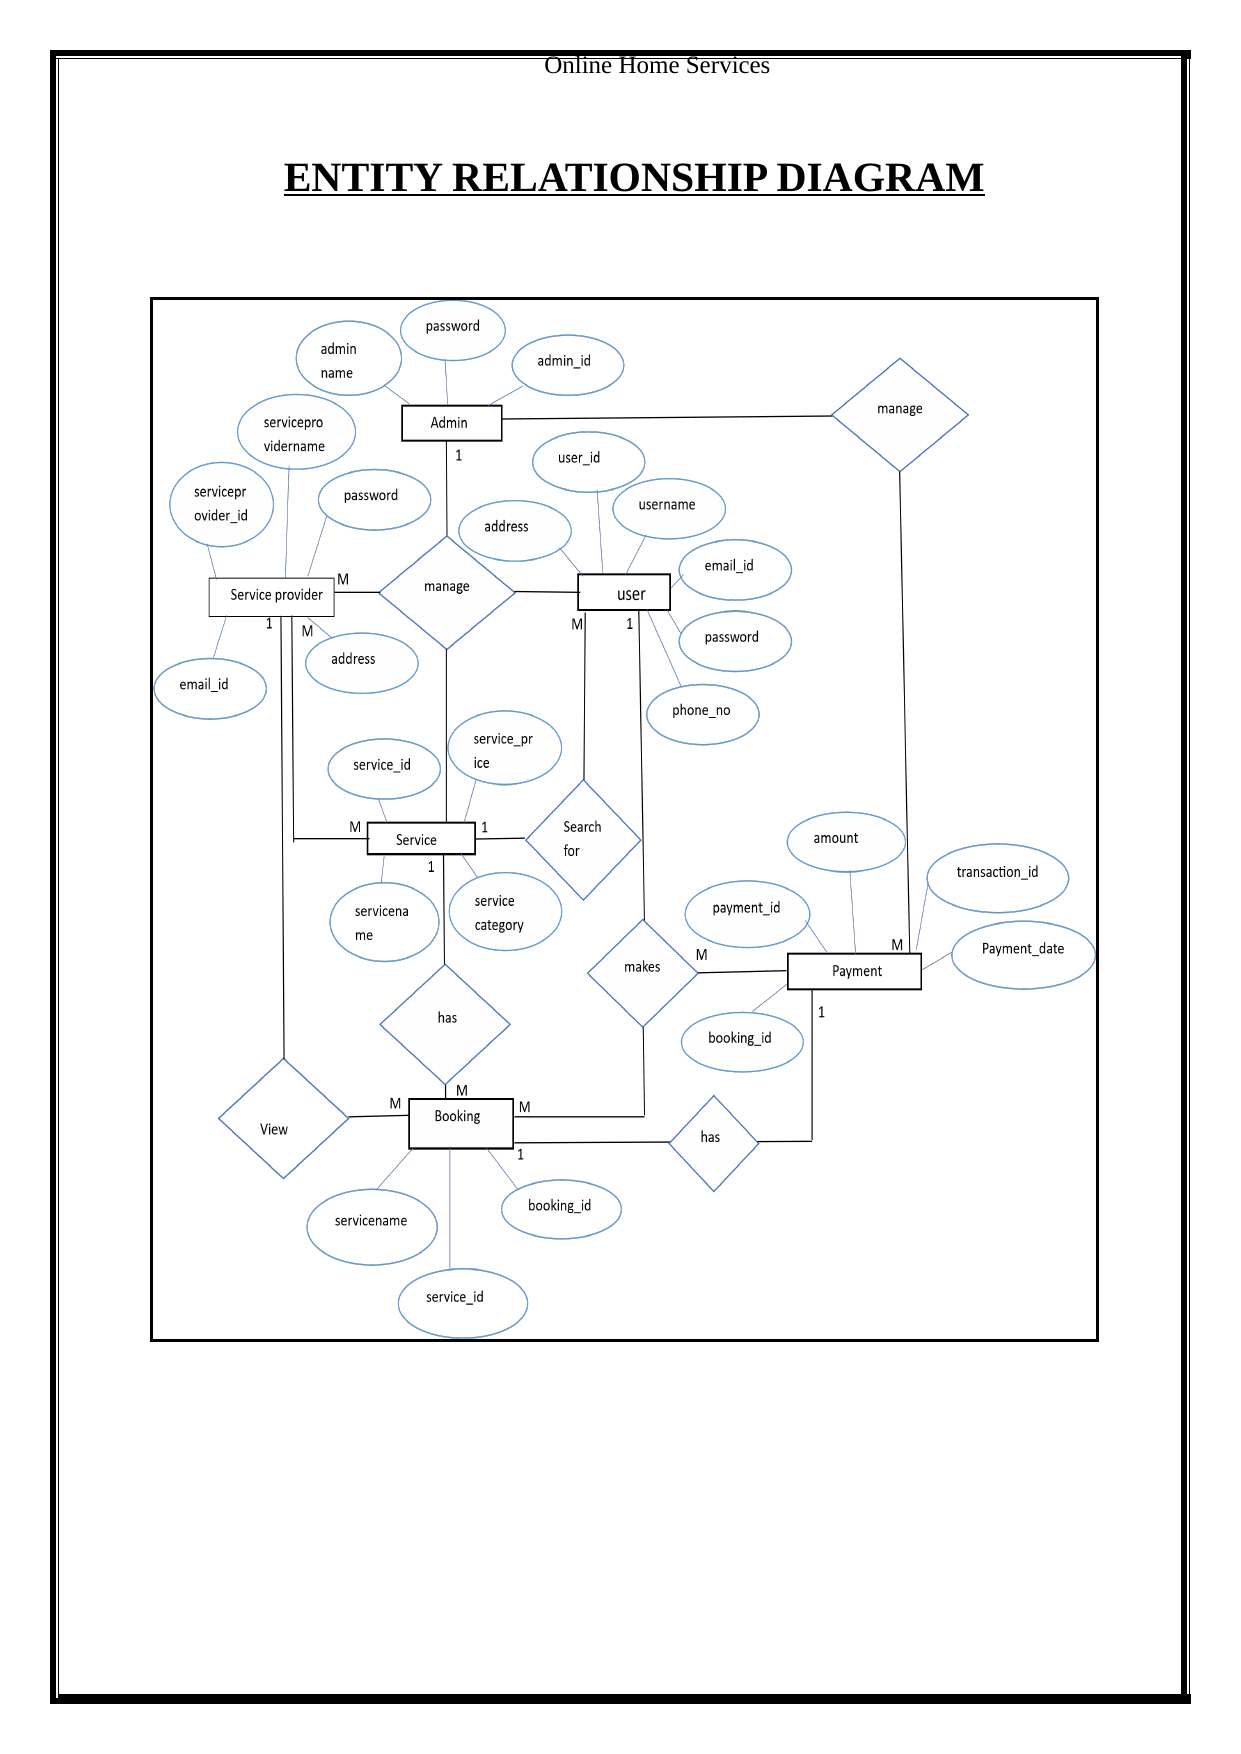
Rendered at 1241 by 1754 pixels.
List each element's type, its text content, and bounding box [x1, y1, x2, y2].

text ENTITY RELATIONSHIP DIAGRAM [150, 152, 985, 200]
picture [153, 300, 1096, 1339]
